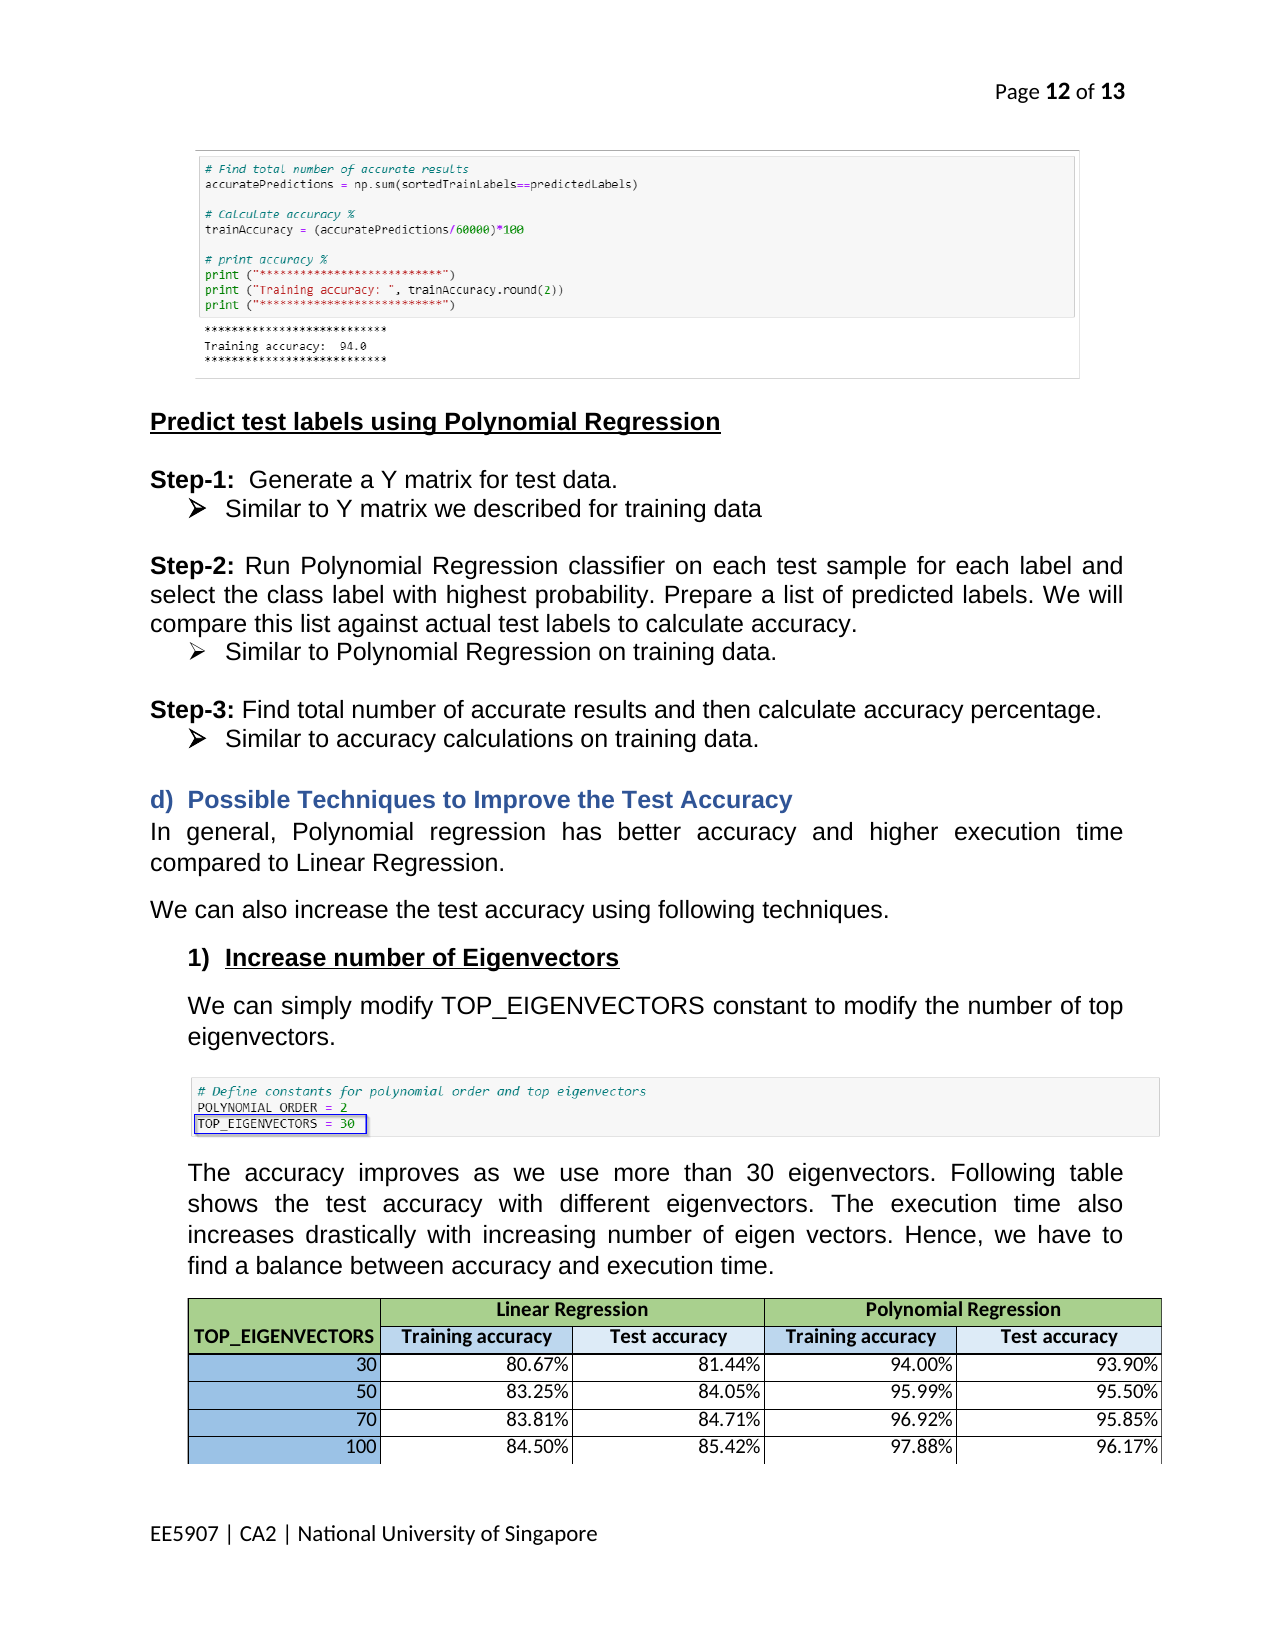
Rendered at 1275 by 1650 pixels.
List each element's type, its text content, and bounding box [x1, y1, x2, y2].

list Similar to accuracy calculations on training data. [187, 724, 1125, 753]
text Predict test labels using Polynomial Regression [150, 407, 1125, 436]
text Step-3: Find total number of accurate results and then calculate accuracy percentage. [150, 695, 1125, 724]
text Step-2: Run Polynomial Regression classifier on each test sample for each label and select the class label with highest probability. Prepare a list of predicted labels. We will compare this list against actual test labels to calculate accuracy. [150, 551, 1125, 637]
picture [187, 1069, 1163, 1139]
subtitle Possible Techniques to Improve the Test Accuracy [150, 786, 1125, 814]
text We can simply modify TOP_EIGENVECTORS constant to modify the number of top eigenvectors. [187, 991, 1125, 1051]
text Step-1: Generate a Y matrix for test data. [150, 465, 1125, 493]
list Similar to Y matrix we described for training data [187, 493, 1125, 522]
text In general, Polynomial regression has better accuracy and higher execution time compared to Linear Regression. [150, 817, 1125, 876]
text We can also increase the test accuracy using following techniques. [150, 895, 1125, 924]
list Similar to Polynomial Regression on training data. [187, 637, 1125, 666]
text The accuracy improves as we use more than 30 eigenvectors. Following table shows the test accuracy with different eigenvectors. The execution time also increases drastically with increasing number of eigen vectors. Hence, we have to find a balance between accuracy and execution time. [187, 1157, 1125, 1279]
picture [195, 150, 1080, 379]
list Increase number of Eigenvectors [187, 943, 1125, 972]
